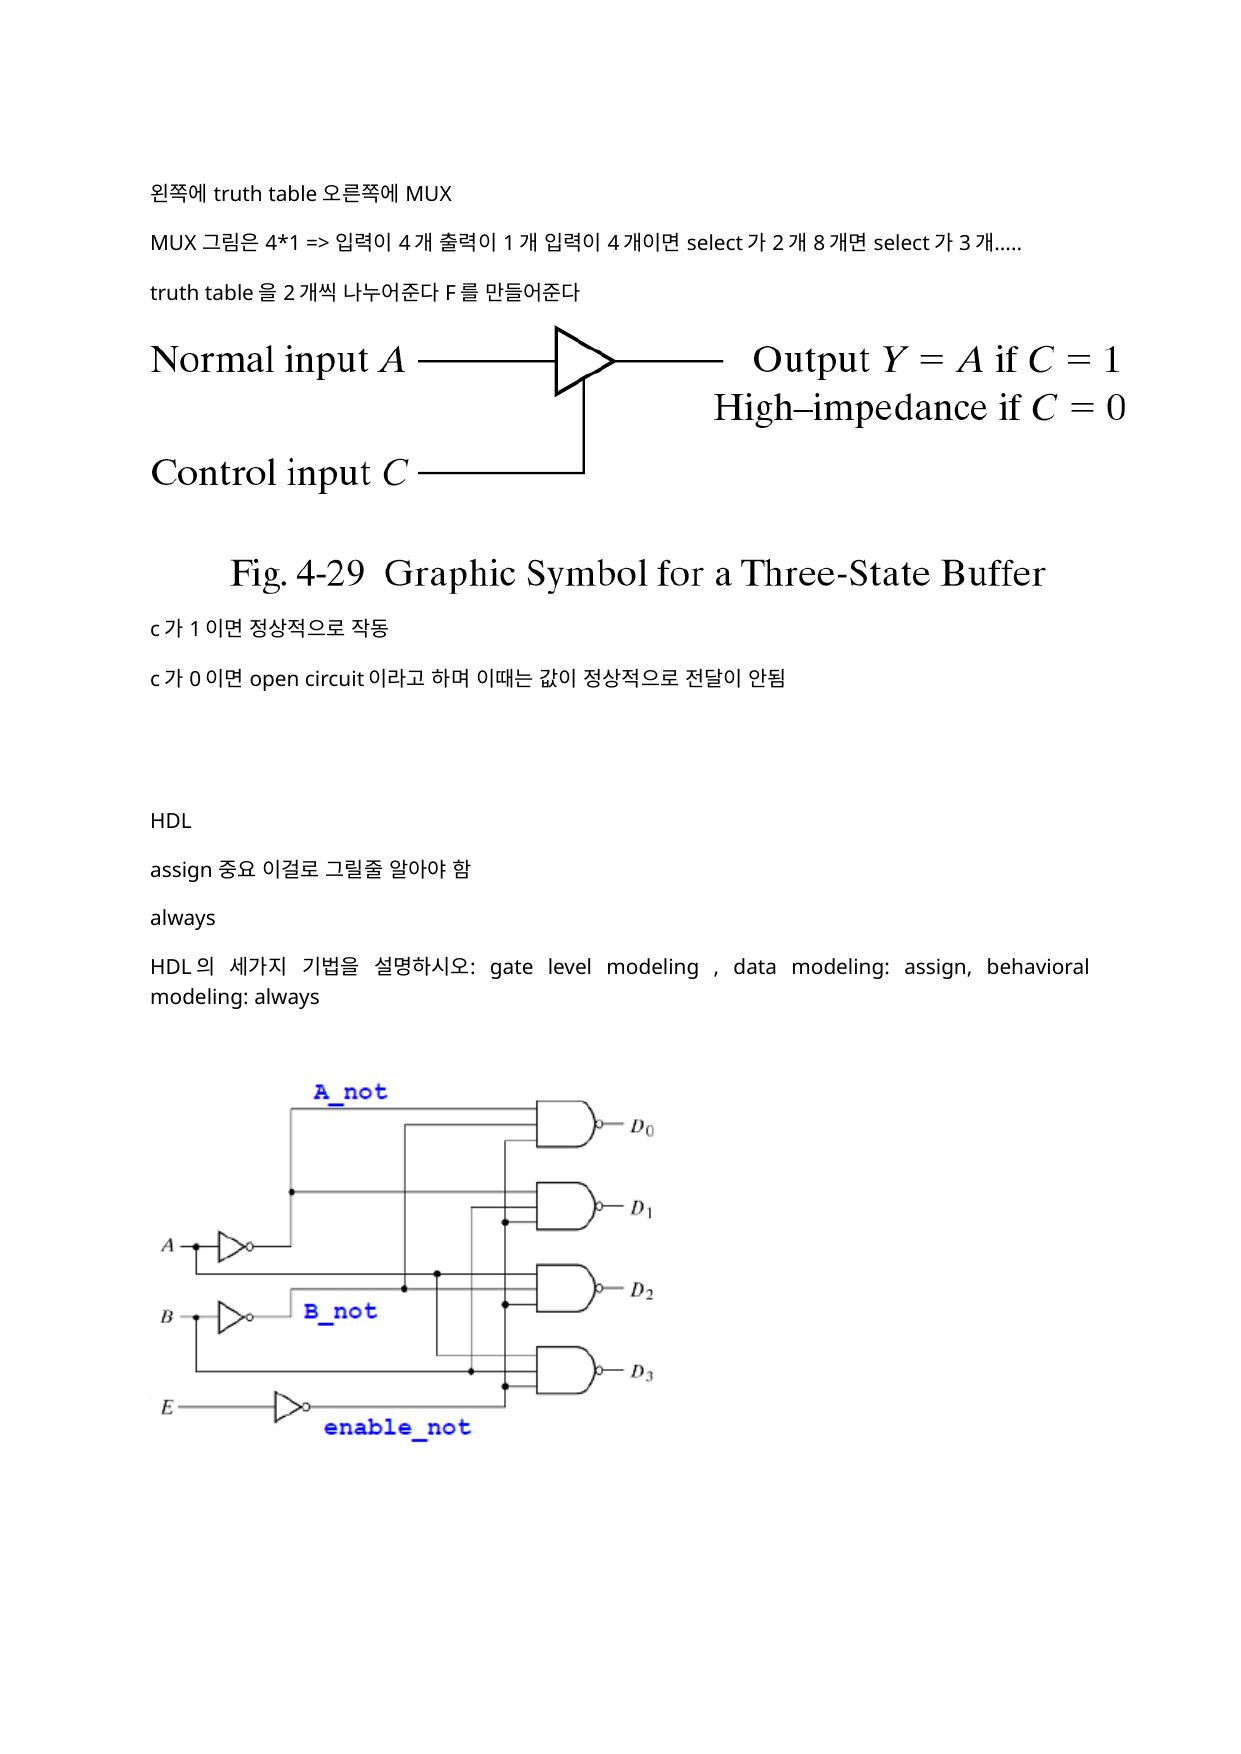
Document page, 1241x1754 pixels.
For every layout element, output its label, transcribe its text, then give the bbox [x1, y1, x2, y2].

text 왼쪽에 truth table 오른쪽에 MUX [150, 177, 1090, 207]
text assign 중요 이걸로 그릴줄 알아야 함 [150, 853, 1090, 883]
text truth table을 2개씩 나누어준다 F를 만들어준다 [150, 276, 1090, 306]
picture [150, 1077, 677, 1554]
text HDL의 세가지 기법을 설명하시오: gate level modeling , data modeling: assign, behavioral modeling: always [150, 950, 1090, 1011]
text HDL [150, 806, 1090, 834]
picture [150, 325, 1125, 594]
text MUX 그림은 4*1 => 입력이 4개 출력이 1개 입력이 4개이면 select가 2개 8개면 select가 3개..... [150, 227, 1090, 257]
text always [150, 903, 1090, 931]
text c가 1이면 정상적으로 작동 [150, 613, 1090, 643]
text c가 0이면 open circuit이라고 하며 이때는 값이 정상적으로 전달이 안됨 [150, 662, 1090, 692]
